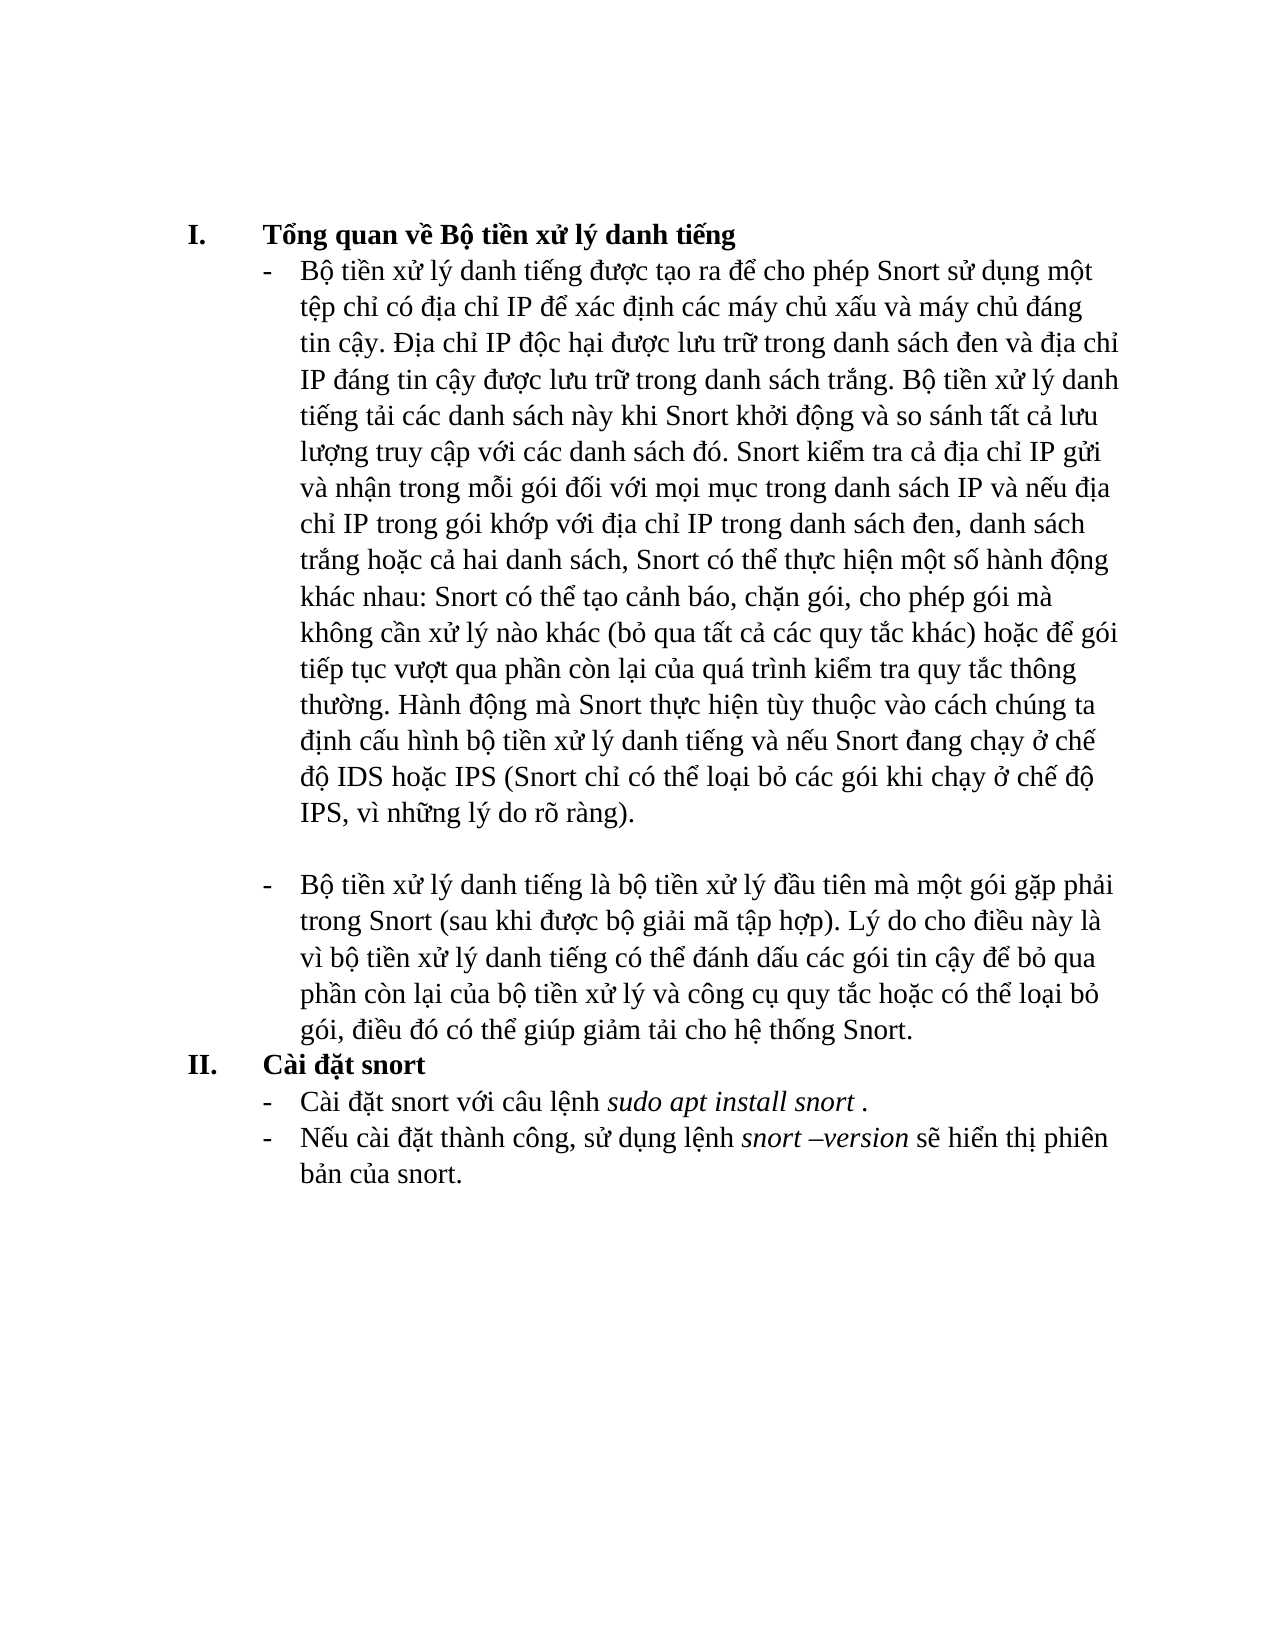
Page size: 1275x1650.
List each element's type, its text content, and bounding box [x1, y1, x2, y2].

list Cài đặt snort với câu lệnh sudo apt install snort . [262, 1084, 1196, 1118]
text thường. Hành động mà Snort thực hiện tùy thuộc vào cách chúng ta định cấu hình bộ tiền xử lý danh tiếng và nếu Snort đang chạy ở chế độ IDS hoặc IPS (Snort chỉ có thể loại bỏ các gói khi chạy ở chế độ IPS, vì những lý do rõ ràng). [300, 687, 1096, 829]
text tiếng tải các danh sách này khi Snort khởi động và so sánh tất cả lưu lượng truy cập với các danh sách đó. Snort kiểm tra cả địa chỉ IP gửi và nhận trong mỗi gói đối với mọi mục trong danh sách IP và nếu địa chỉ IP trong gói khớp với địa chỉ IP trong danh sách đen, danh sách [300, 398, 1123, 540]
subtitle Cài đặt snort [187, 1048, 1196, 1082]
list Bộ tiền xử lý danh tiếng được tạo ra để cho phép Snort sử dụng một tệp chỉ có địa chỉ IP để xác định các máy chủ xấu và máy chủ đáng tin cậy. Địa chỉ IP độc hại được lưu trữ trong danh sách đen và địa chỉ IP đáng tin cậy được lưu trữ trong danh sách trắng. Bộ tiền xử lý danh [262, 253, 1120, 395]
subtitle Tổng quan về Bộ tiền xử lý danh tiếng [187, 217, 1196, 251]
text trắng hoặc cả hai danh sách, Snort có thể thực hiện một số hành động khác nhau: Snort có thể tạo cảnh báo, chặn gói, cho phép gói mà không cần xử lý nào khác (bỏ qua tất cả các quy tắc khác) hoặc để gói tiếp tục vượt qua phần còn lại của quá trình kiểm tra quy tắc thông [300, 542, 1123, 684]
list Nếu cài đặt thành công, sử dụng lệnh snort –version sẽ hiển thị phiên bản của snort. [262, 1120, 1109, 1190]
text - Bộ tiền xử lý danh tiếng là bộ tiền xử lý đầu tiên mà một gói gặp phải trong Snort (sau khi được bộ giải mã tập hợp). Lý do cho điều này là vì bộ tiền xử lý danh tiếng có thể đánh dấu các gói tin cậy để bỏ qua phần còn lại của bộ tiền xử lý và công cụ quy tắc hoặc có thể loại bỏ gói, điều đó có thể giúp giảm tải cho hệ thống Snort. [262, 867, 1114, 1046]
